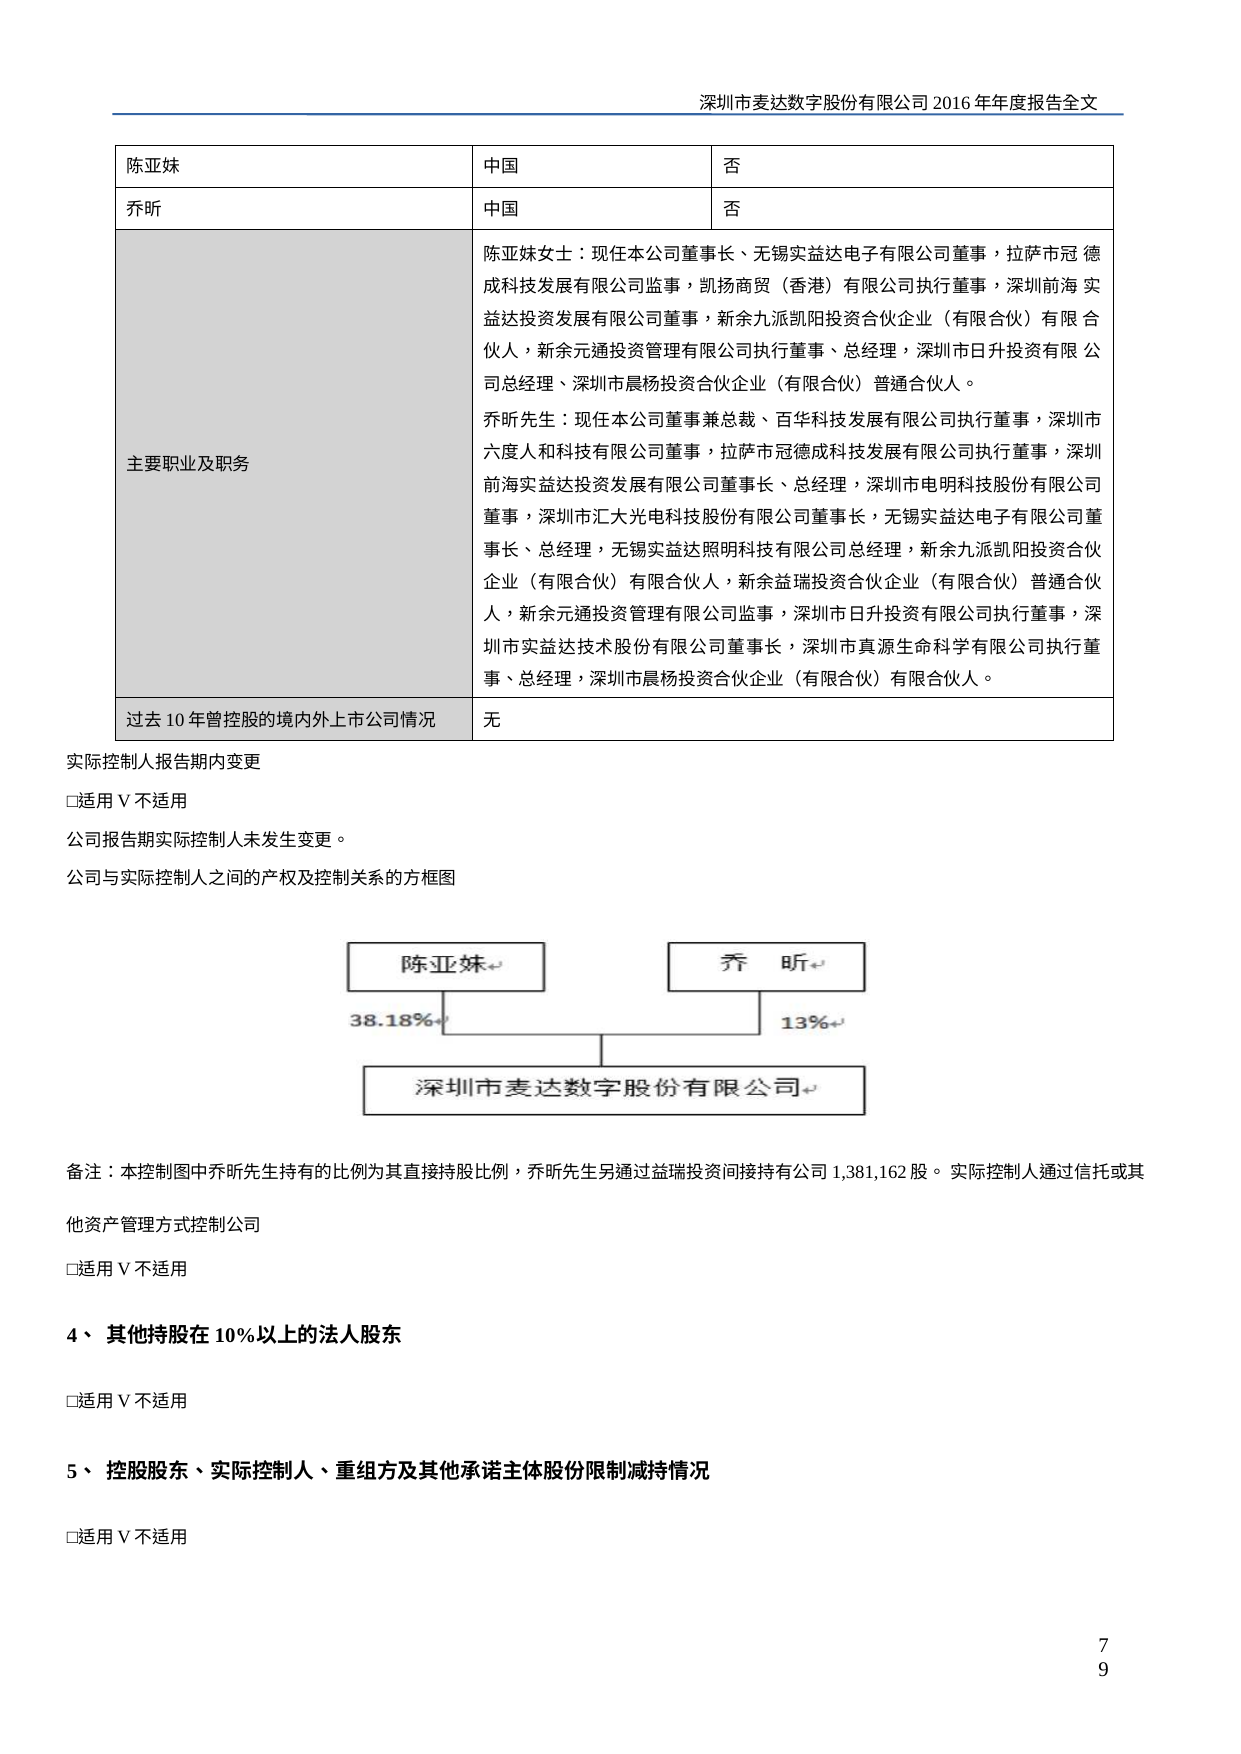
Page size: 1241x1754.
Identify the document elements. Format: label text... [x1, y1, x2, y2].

text 4、 其他持股在10%以上的法人股东 [67, 1321, 1162, 1349]
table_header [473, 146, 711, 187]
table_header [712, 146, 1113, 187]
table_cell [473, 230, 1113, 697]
picture [308, 923, 921, 1137]
text 备注：本控制图中乔昕先生持有的比例为其直接持股比例，乔昕先生另通过益瑞投资间接持有公司1,381,162股。 实际控制人通过信托或其他资产管理方式控制公司 [67, 1136, 1162, 1242]
text 公司报告期实际控制人未发生变更。 [67, 827, 1162, 851]
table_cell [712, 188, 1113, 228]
text □适用V不适用 [67, 1389, 1162, 1413]
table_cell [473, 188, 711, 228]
text □适用V不适用 [67, 1524, 1162, 1548]
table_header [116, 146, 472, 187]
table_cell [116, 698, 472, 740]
text 公司与实际控制人之间的产权及控制关系的方框图 [67, 866, 1162, 890]
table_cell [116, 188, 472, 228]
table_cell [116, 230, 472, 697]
text 5、 控股股东、实际控制人、重组方及其他承诺主体股份限制减持情况 [67, 1456, 1162, 1485]
text 实际控制人报告期内变更 [67, 749, 1162, 774]
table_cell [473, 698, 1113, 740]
text □适用V不适用 [67, 788, 1162, 812]
text □适用V不适用 [67, 1257, 1162, 1281]
